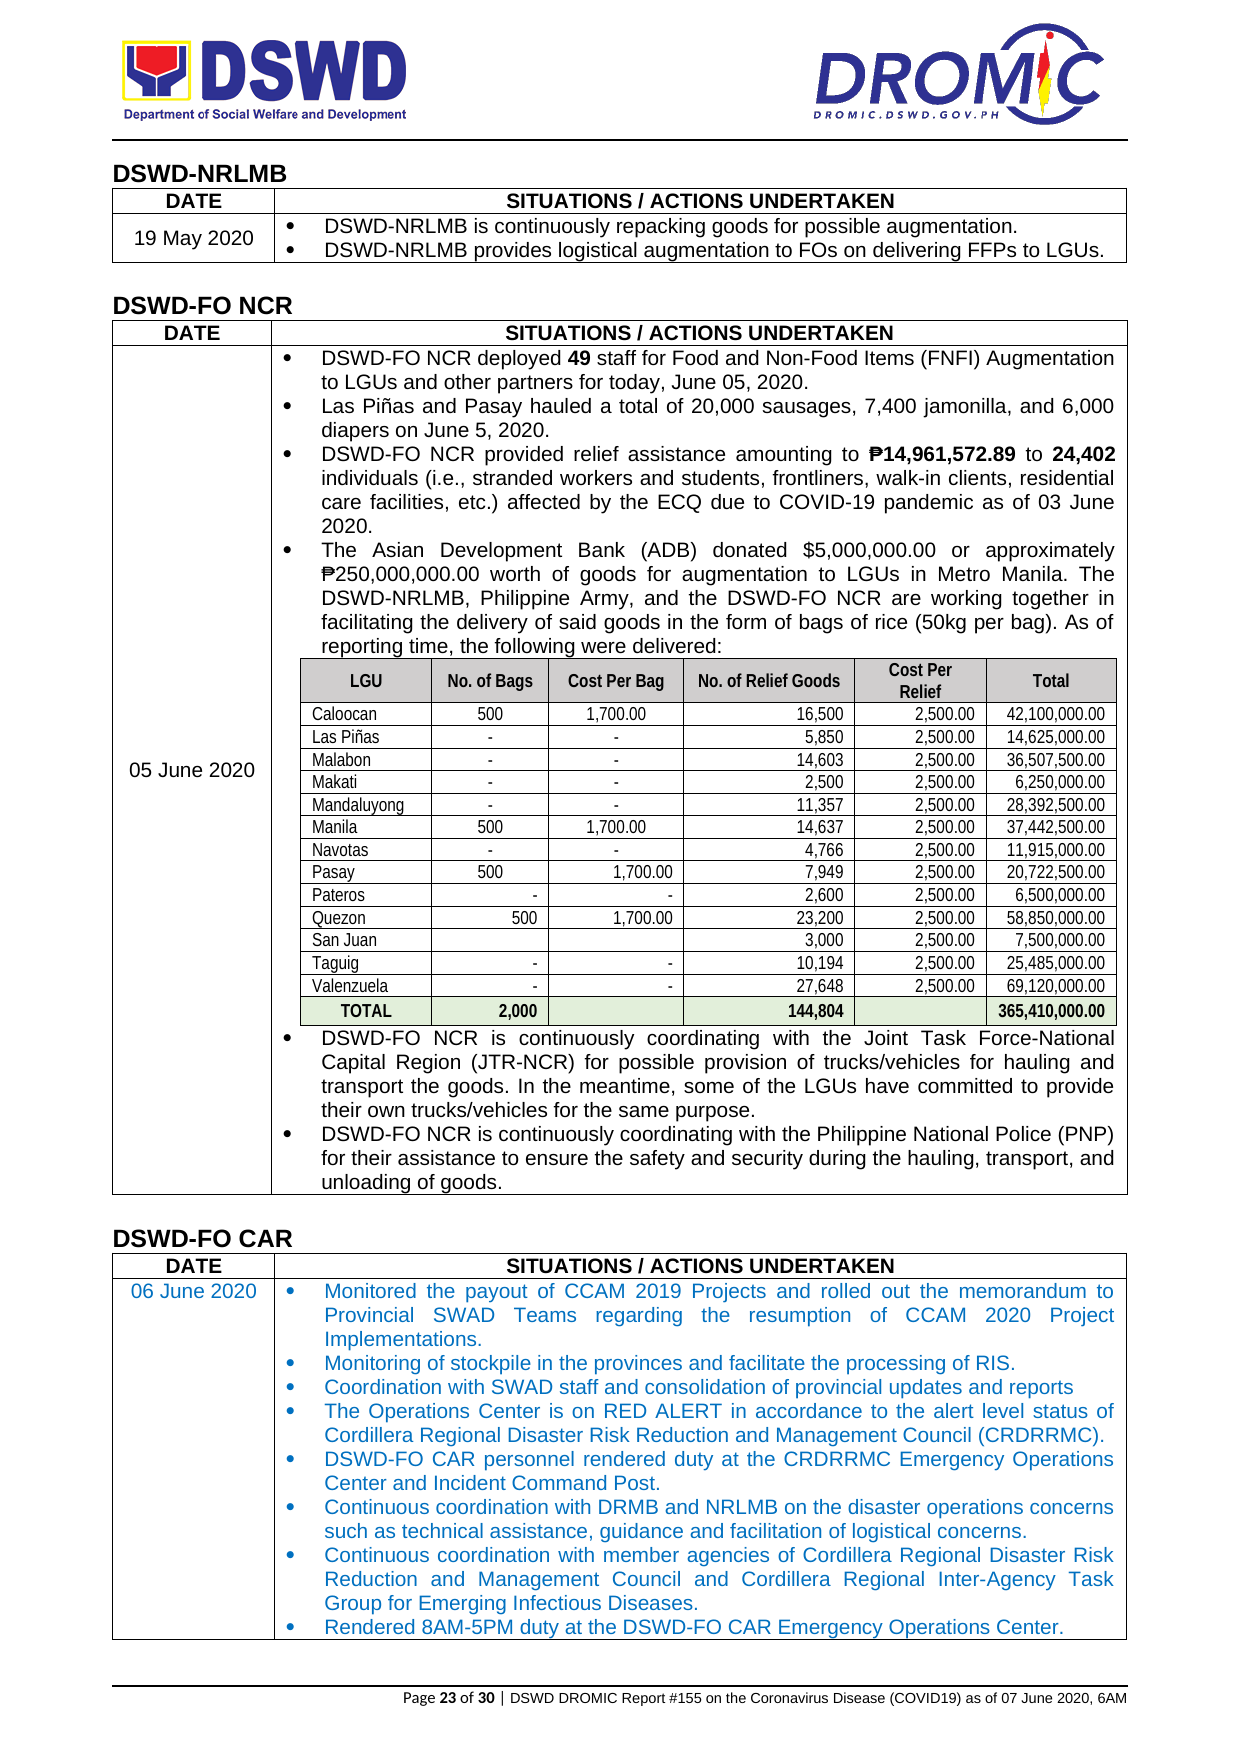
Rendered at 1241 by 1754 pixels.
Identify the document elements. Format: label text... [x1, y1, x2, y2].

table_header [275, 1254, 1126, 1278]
text DSWD-NRLMB [112, 159, 1128, 187]
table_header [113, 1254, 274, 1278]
picture [112, 37, 417, 125]
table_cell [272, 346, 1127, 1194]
text DSWD-FO CAR [112, 1224, 1128, 1253]
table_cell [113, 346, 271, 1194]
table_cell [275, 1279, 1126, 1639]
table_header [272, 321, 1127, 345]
picture [781, 23, 1133, 125]
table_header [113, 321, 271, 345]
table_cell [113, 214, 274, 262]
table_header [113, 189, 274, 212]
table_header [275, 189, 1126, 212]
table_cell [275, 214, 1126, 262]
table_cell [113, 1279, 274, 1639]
text DSWD-FO NCR [112, 291, 1128, 320]
